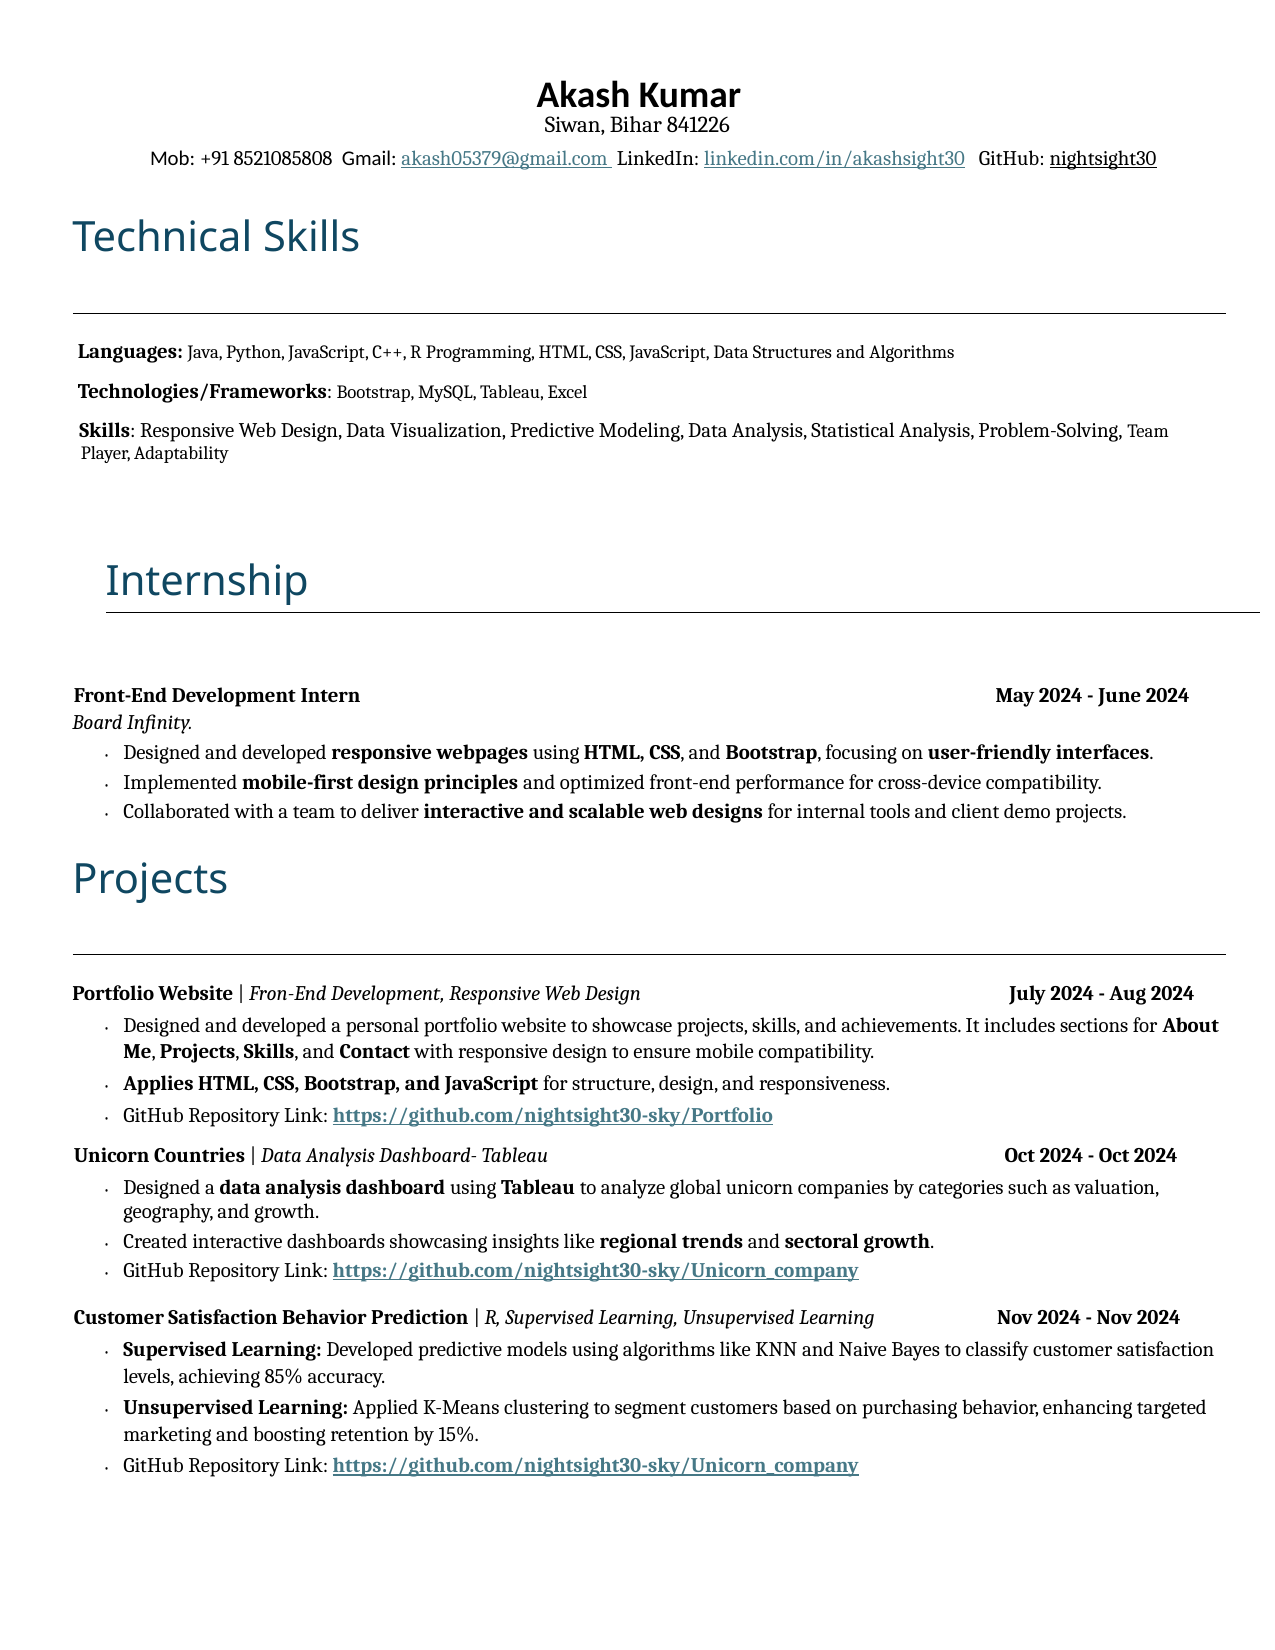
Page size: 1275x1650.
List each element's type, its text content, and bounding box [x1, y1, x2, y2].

list Implemented mobile-first design principles and optimized front-end performance for cross-device compatibility. [103, 770, 1222, 794]
text Akash Kumar [73, 79, 1204, 115]
text Technologies/Frameworks: Bootstrap, MySQL, Tableau, Excel [78, 379, 1233, 403]
text Portfolio Website | Fron-End Development, Responsive Web Design July 2024 - Aug 2024 [72, 982, 1233, 1006]
subtitle Projects [72, 849, 1233, 968]
text Skills: Responsive Web Design, Data Visualization, Predictive Modeling, Data Analysis, Statistical Analysis, Problem-Solving, Team Player, Adaptability [79, 418, 1222, 464]
list Collaborated with a team to deliver interactive and scalable web designs for internal tools and client demo projects. [103, 800, 1222, 824]
text Mob: +91 8521085808 Gmail: akash05379@gmail.com LinkedIn: linkedin.com/in/akashsight30 GitHub: nightsight30 [73, 149, 1233, 169]
list GitHub Repository Link: https://github.com/nightsight30-sky/Unicorn_company [104, 1454, 1222, 1478]
text Board Infinity. [72, 711, 1233, 735]
text Unicorn Countries | Data Analysis Dashboard- Tableau Oct 2024 - Oct 2024 [73, 1144, 1233, 1168]
list Unsupervised Learning: Applied K-Means clustering to segment customers based on purchasing behavior, enhancing targeted marketing and boosting retention by 15%. [104, 1396, 1222, 1446]
list Supervised Learning: Developed predictive models using algorithms like KNN and Naive Bayes to classify customer satisfaction levels, achieving 85% accuracy. [104, 1338, 1222, 1388]
list Designed a data analysis dashboard using Tableau to analyze global unicorn companies by categories such as valuation, geography, and growth. [103, 1176, 1222, 1224]
list GitHub Repository Link: https://github.com/nightsight30-sky/Portfolio [104, 1103, 1222, 1127]
text Languages: Java, Python, JavaScript, C++, R Programming, HTML, CSS, JavaScript, Data Structures and Algorithms [78, 340, 1233, 364]
text Customer Satisfaction Behavior Prediction | R, Supervised Learning, Unsupervised Learning Nov 2024 - Nov 2024 [73, 1306, 1233, 1330]
subtitle Internship [105, 550, 1233, 669]
list Applies HTML, CSS, Bootstrap, and JavaScript for structure, design, and responsiveness. [104, 1072, 1222, 1096]
list GitHub Repository Link: https://github.com/nightsight30-sky/Unicorn_company [103, 1259, 1222, 1283]
text Front-End Development Intern May 2024 - June 2024 [73, 683, 1233, 707]
list Created interactive dashboards showcasing insights like regional trends and sectoral growth. [103, 1229, 1222, 1253]
list Designed and developed responsive webpages using HTML, CSS, and Bootstrap, focusing on user-friendly interfaces. [103, 741, 1222, 765]
subtitle Technical Skills [72, 207, 1233, 326]
list Designed and developed a personal portfolio website to showcase projects, skills, and achievements. It includes sections for About Me, Projects, Skills, and Contact with responsive design to ensure mobile compatibility. [104, 1013, 1222, 1064]
text Siwan, Bihar 841226 [73, 115, 1201, 136]
